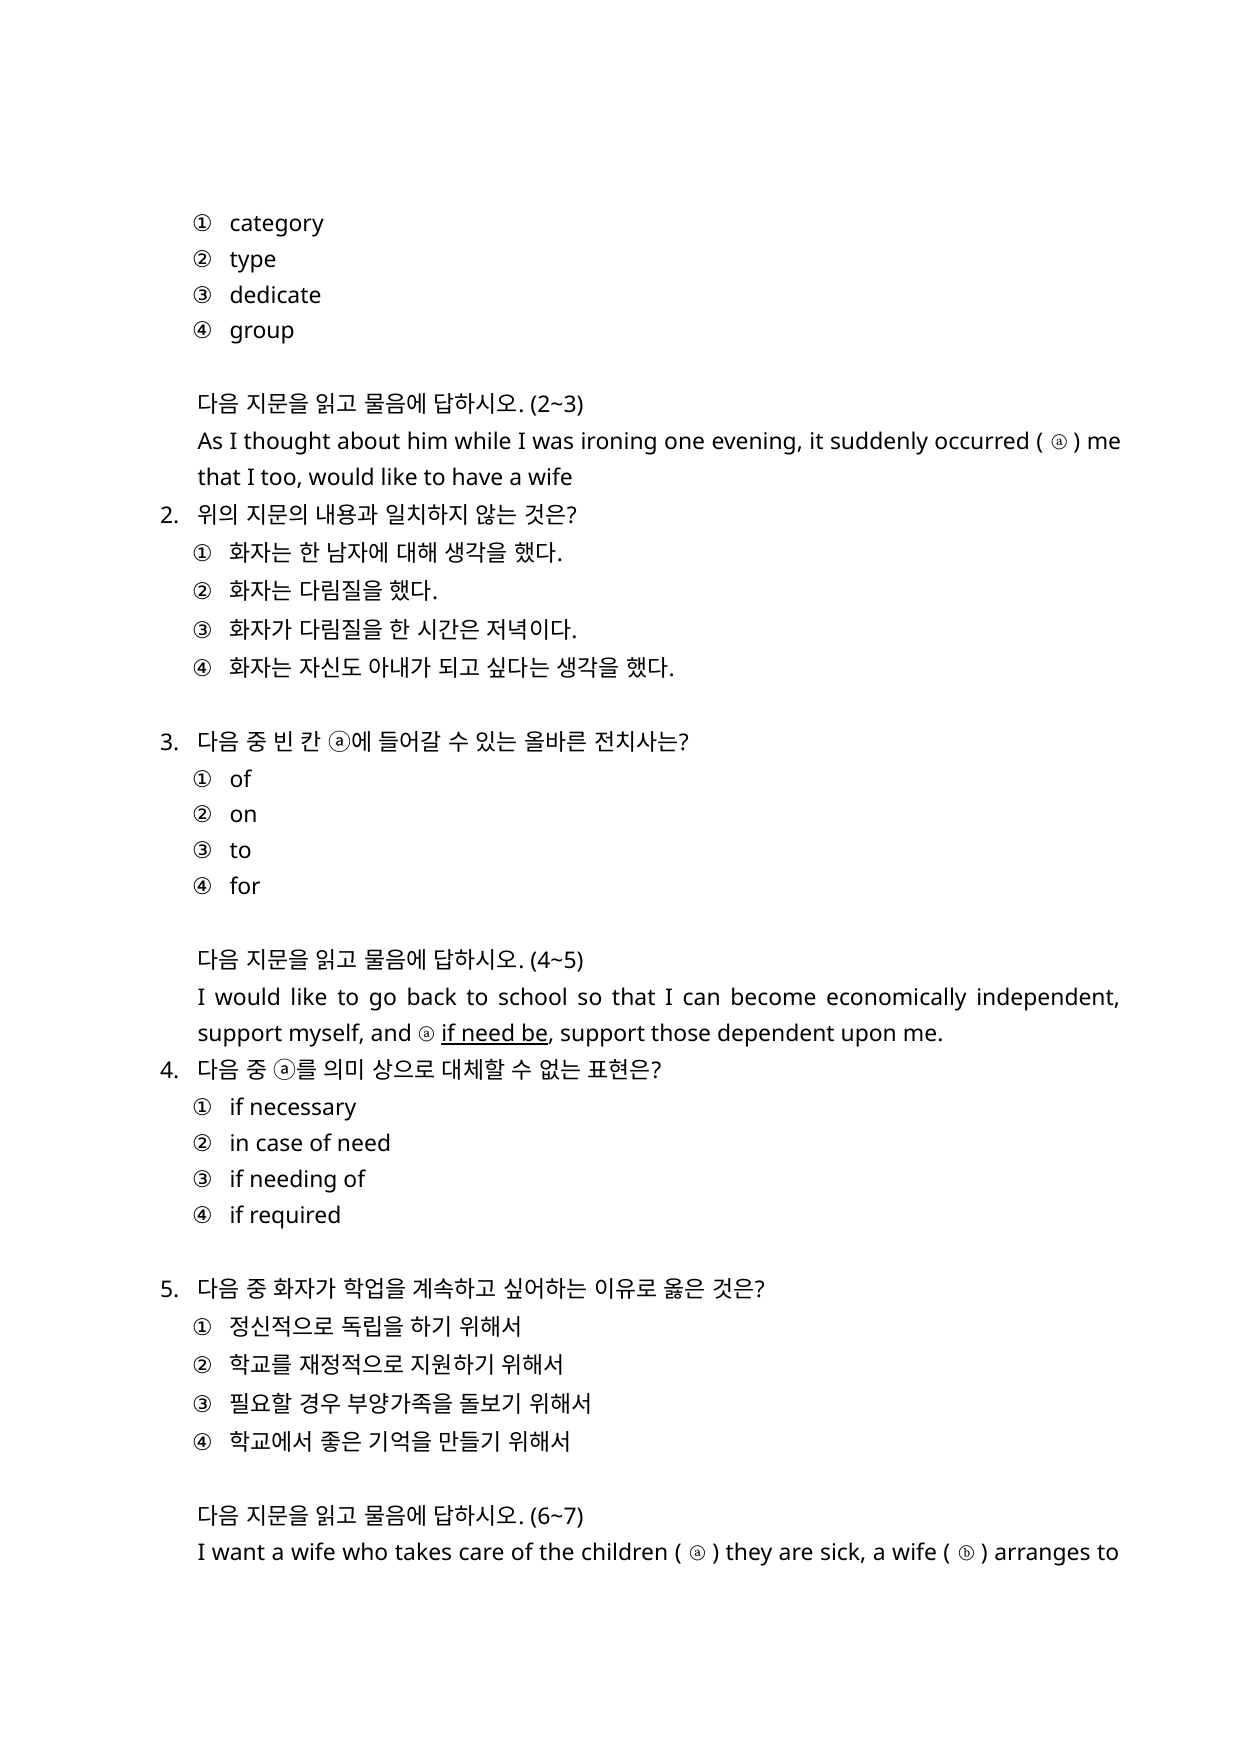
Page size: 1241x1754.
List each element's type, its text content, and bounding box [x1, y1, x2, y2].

text 다음 지문을 읽고 물음에 답하시오. (2~3) [197, 386, 1122, 420]
list to [192, 834, 1122, 866]
list for [192, 870, 1122, 902]
list 정신적으로 독립을 하기 위해서 [192, 1309, 1122, 1342]
list if necessary [192, 1091, 1122, 1122]
list if needing of [192, 1163, 1122, 1194]
list 화자는 다림질을 했다. [192, 573, 1122, 607]
text 다음 지문을 읽고 물음에 답하시오. (4~5) [197, 942, 1122, 976]
list 다음 중 ⓐ를 의미 상으로 대체할 수 없는 표현은? [160, 1052, 1122, 1086]
list of [192, 762, 1122, 794]
list in case of need [192, 1127, 1122, 1158]
list category [192, 207, 1122, 238]
text 다음 지문을 읽고 물음에 답하시오. (6~7) [197, 1498, 1122, 1531]
list 학교를 재정적으로 지원하기 위해서 [192, 1347, 1122, 1380]
list 다음 중 화자가 학업을 계속하고 싶어하는 이유로 옳은 것은? [160, 1270, 1122, 1304]
list 다음 중 빈 칸 ⓐ에 들어갈 수 있는 올바른 전치사는? [160, 724, 1122, 757]
list 위의 지문의 내용과 일치하지 않는 것은? [160, 497, 1122, 530]
list on [192, 798, 1122, 830]
list 학교에서 좋은 기억을 만들기 위해서 [192, 1424, 1122, 1457]
list 화자는 한 남자에 대해 생각을 했다. [192, 535, 1122, 568]
list group [192, 314, 1122, 346]
list dedicate [192, 278, 1122, 310]
list if required [192, 1198, 1122, 1230]
list 필요할 경우 부양가족을 돌보기 위해서 [192, 1385, 1122, 1419]
text As I thought about him while I was ironing one evening, it suddenly occurred ( ⓐ ) me that I too, would like to have a wife [197, 425, 1122, 492]
list 화자는 자신도 아내가 되고 싶다는 생각을 했다. [192, 650, 1122, 683]
list 화자가 다림질을 한 시간은 저녁이다. [192, 612, 1122, 645]
text I would like to go back to school so that I can become economically independent, support myself, and ⓐ if need be, support those dependent upon me. [197, 981, 1122, 1048]
list type [192, 243, 1122, 274]
